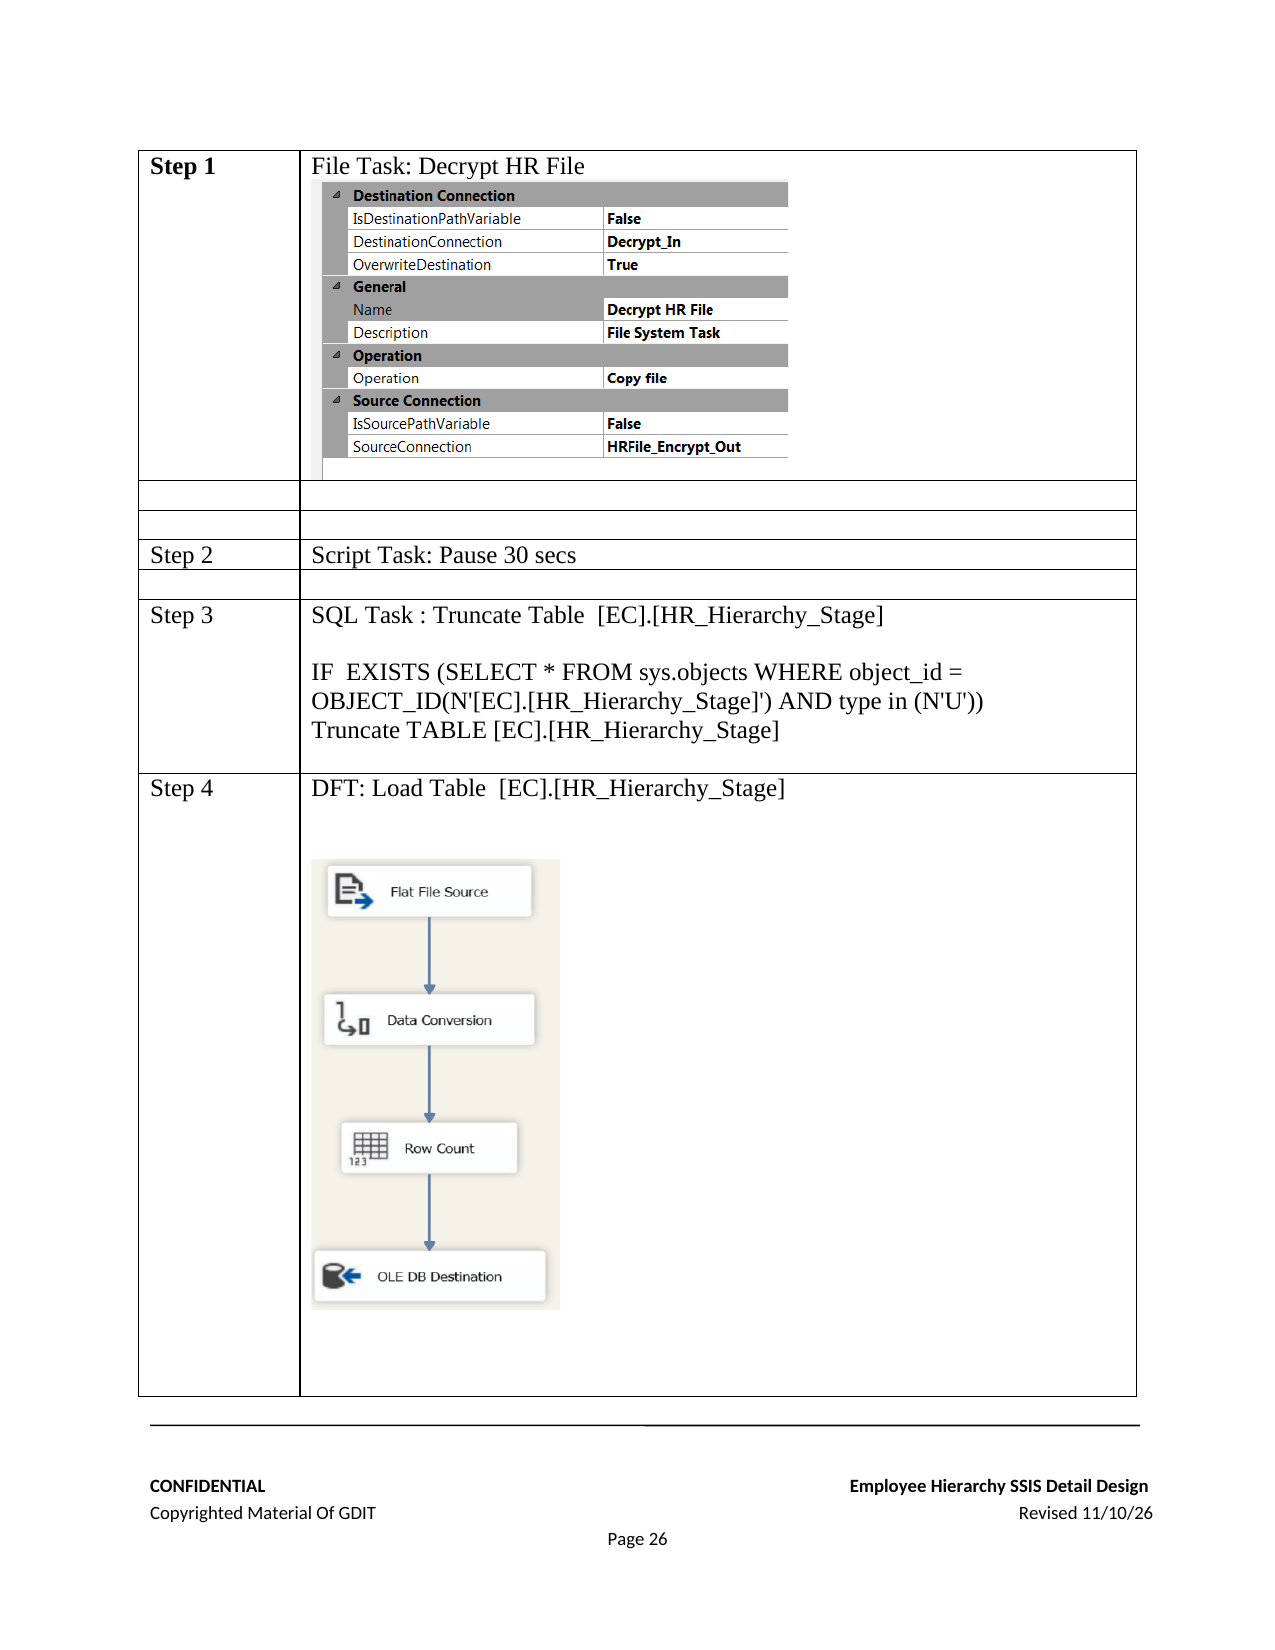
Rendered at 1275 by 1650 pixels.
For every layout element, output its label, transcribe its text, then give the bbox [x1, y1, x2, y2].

table_cell Step 1 [139, 151, 299, 480]
table_cell Step 3 [139, 600, 299, 772]
picture [311, 859, 561, 1310]
table_cell [301, 481, 1136, 509]
table_cell File Task: Decrypt HR File [301, 151, 1136, 480]
table_cell Step 2 [139, 540, 299, 569]
table_cell [139, 570, 299, 599]
table_cell DFT: Load Table [EC].[HR_Hierarchy_Stage] Data conversion Derived column: OLE DB Destination editor [301, 774, 1136, 1396]
table_cell [139, 481, 299, 509]
table_cell [139, 511, 299, 539]
table_cell SQL Task : Truncate Table [EC].[HR_Hierarchy_Stage] IF EXISTS (SELECT * FROM sys.objects WHERE object_id = OBJECT_ID(N'[EC].[HR_Hierarchy_Stage]') AND type in (N'U')) Truncate TABLE [EC].[HR_Hierarchy_Stage] [301, 600, 1136, 772]
table_cell [301, 570, 1136, 599]
table_cell Step 4 [139, 774, 299, 1396]
table_cell [301, 511, 1136, 539]
picture [311, 179, 789, 480]
table_cell Script Task: Pause 30 secs [301, 540, 1136, 569]
